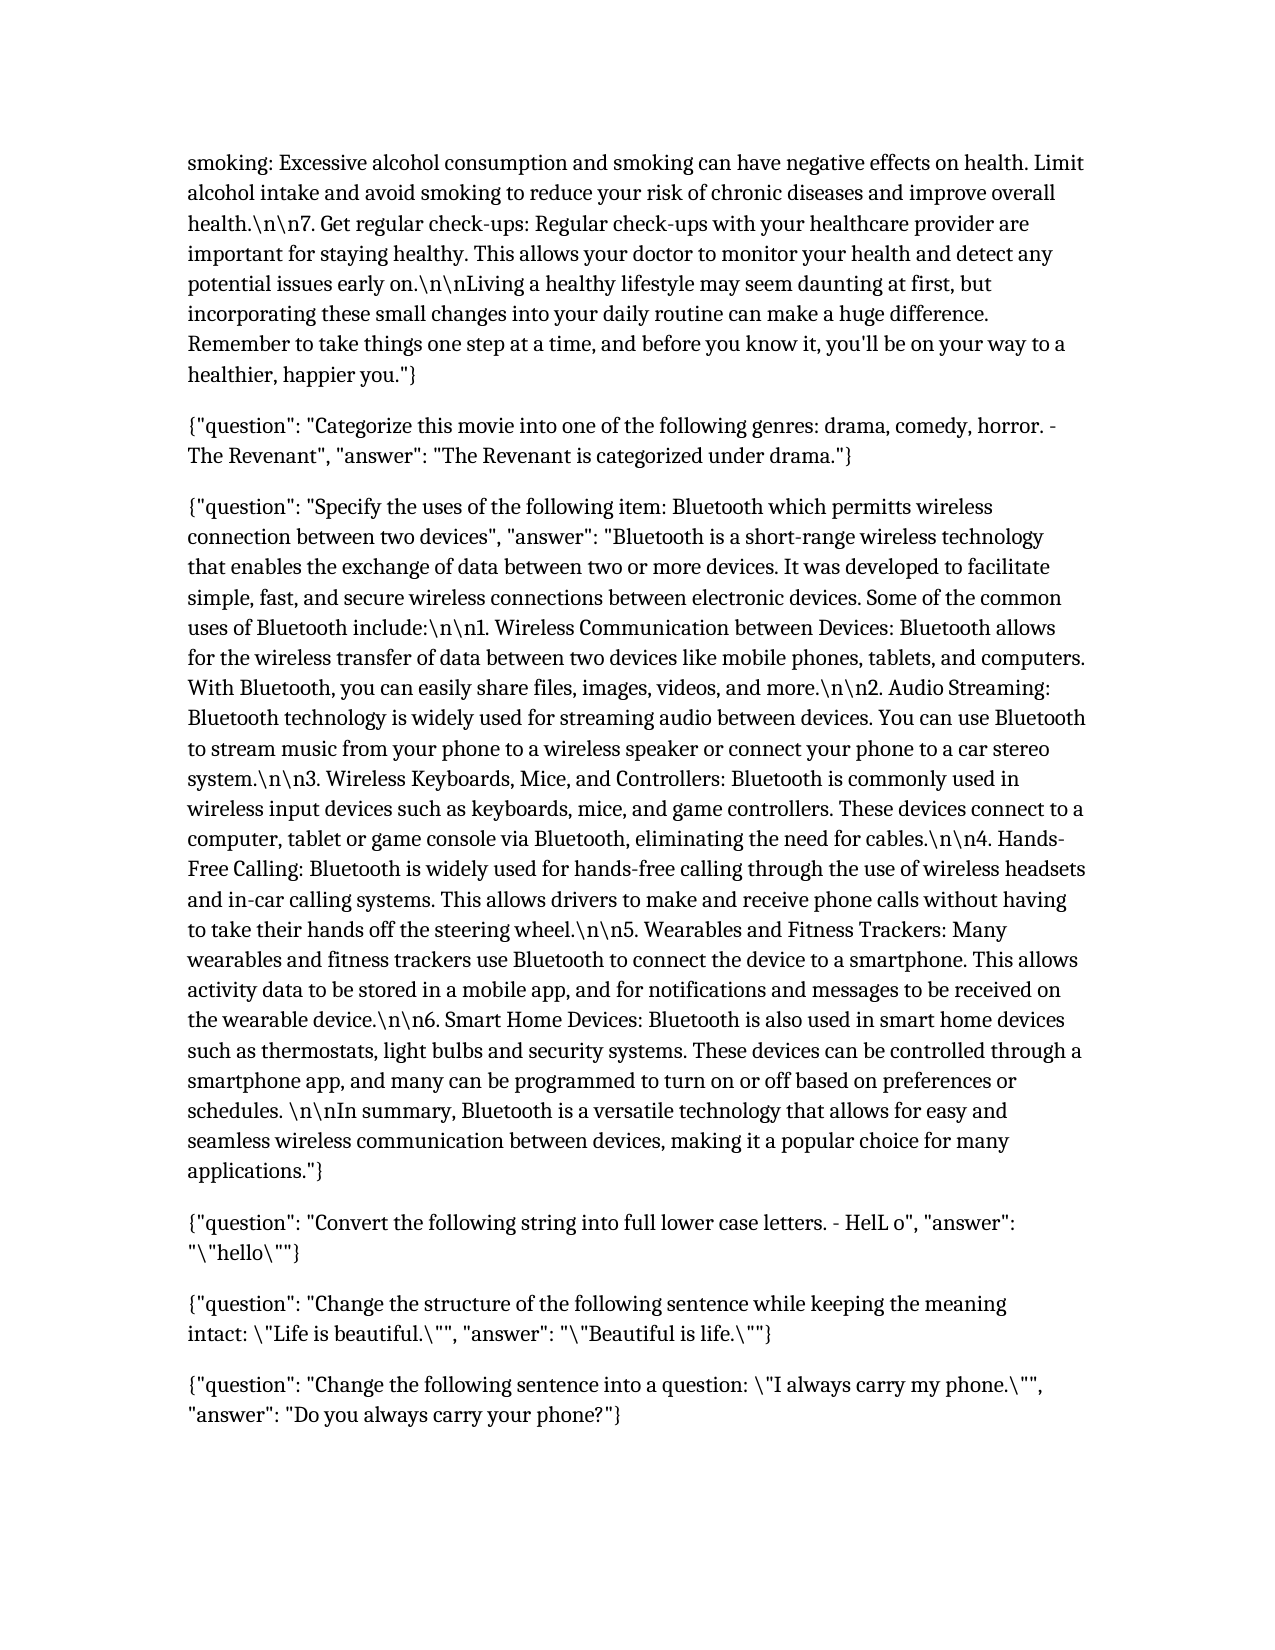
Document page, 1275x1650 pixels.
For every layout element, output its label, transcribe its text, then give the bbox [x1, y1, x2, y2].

text {"question": "Convert the following string into full lower case letters. - HelL o", "answer": "\"hello\""} [187, 1209, 1087, 1266]
text {"question": "Categorize this movie into one of the following genres: drama, comedy, horror. - The Revenant", "answer": "The Revenant is categorized under drama."} [187, 412, 1087, 469]
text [187, 150, 1087, 388]
text {"question": "Change the structure of the following sentence while keeping the meaning intact: \"Life is beautiful.\"", "answer": "\"Beautiful is life.\""} [187, 1291, 1087, 1347]
text {"question": "Change the following sentence into a question: \"I always carry my phone.\"", "answer": "Do you always carry your phone?"} [187, 1372, 1087, 1428]
text {"question": "Specify the uses of the following item: Bluetooth which permitts wireless connection between two devices", "answer": "Bluetooth is a short-range wireless technology that enables the exchange of data between two or more devices. It was developed to facilitate simple, fast, and secure wireless connections between electronic devices. Some of the common uses of Bluetooth include:\n\n1. Wireless Communication between Devices: Bluetooth allows for the wireless transfer of data between two devices like mobile phones, tablets, and computers. With Bluetooth, you can easily share files, images, videos, and more.\n\n2. Audio Streaming: Bluetooth technology is widely used for streaming audio between devices. You can use Bluetooth to stream music from your phone to a wireless speaker or connect your phone to a car stereo system.\n\n3. Wireless Keyboards, Mice, and Controllers: Bluetooth is commonly used in wireless input devices such as keyboards, mice, and game controllers. These devices connect to a computer, tablet or game console via Bluetooth, eliminating the need for cables.\n\n4. Hands-Free Calling: Bluetooth is widely used for hands-free calling through the use of wireless headsets and in-car calling systems. This allows drivers to make and receive phone calls without having to take their hands off the steering wheel.\n\n5. Wearables and Fitness Trackers: Many wearables and fitness trackers use Bluetooth to connect the device to a smartphone. This allows activity data to be stored in a mobile app, and for notifications and messages to be received on the wearable device.\n\n6. Smart Home Devices: Bluetooth is also used in smart home devices such as thermostats, light bulbs and security systems. These devices can be controlled through a smartphone app, and many can be programmed to turn on or off based on preferences or schedules. \n\nIn summary, Bluetooth is a versatile technology that allows for easy and seamless wireless communication between devices, making it a popular choice for many applications."} [187, 494, 1087, 1185]
